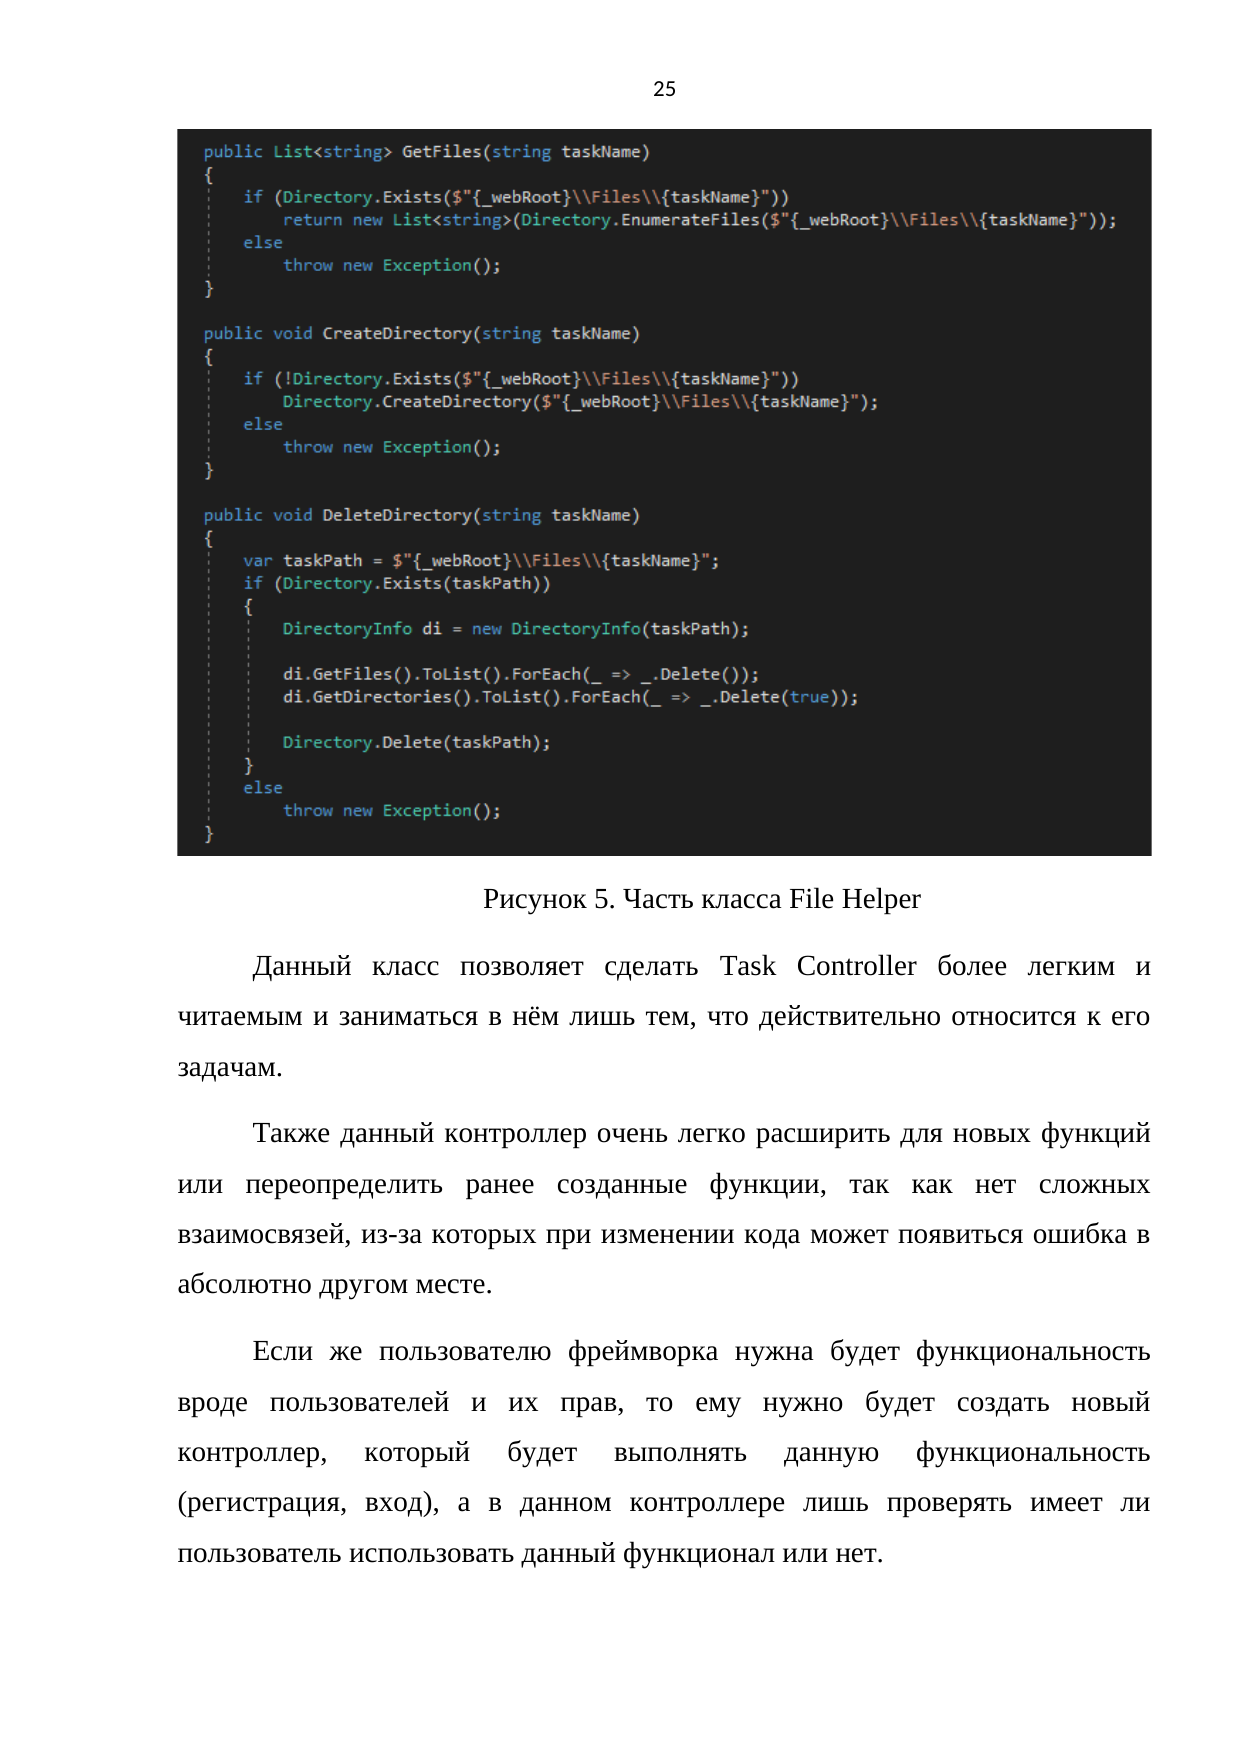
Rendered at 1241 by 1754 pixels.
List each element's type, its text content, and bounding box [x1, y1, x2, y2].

text Также данный контроллер очень легко расширить для новых функций или переопределить ранее созданные функции, так как нет сложных взаимосвязей, из-за которых при изменении кода может появиться ошибка в абсолютно другом месте. [177, 1116, 1152, 1300]
picture [177, 129, 1152, 856]
text Данный класс позволяет сделать Task Controller более легким и читаемым и заниматься в нём лишь тем, что действительно относится к его задачам. [177, 948, 1152, 1082]
text Если же пользователю фреймворка нужна будет функциональность вроде пользователей и их прав, то ему нужно будет создать новый контроллер, который будет выполнять данную функциональность (регистрация, вход), а в данном контроллере лишь проверять имеет ли пользователь использовать данный функционал или нет. [177, 1333, 1152, 1568]
text Рисунок 5. Часть класса File Helper [177, 881, 1152, 914]
